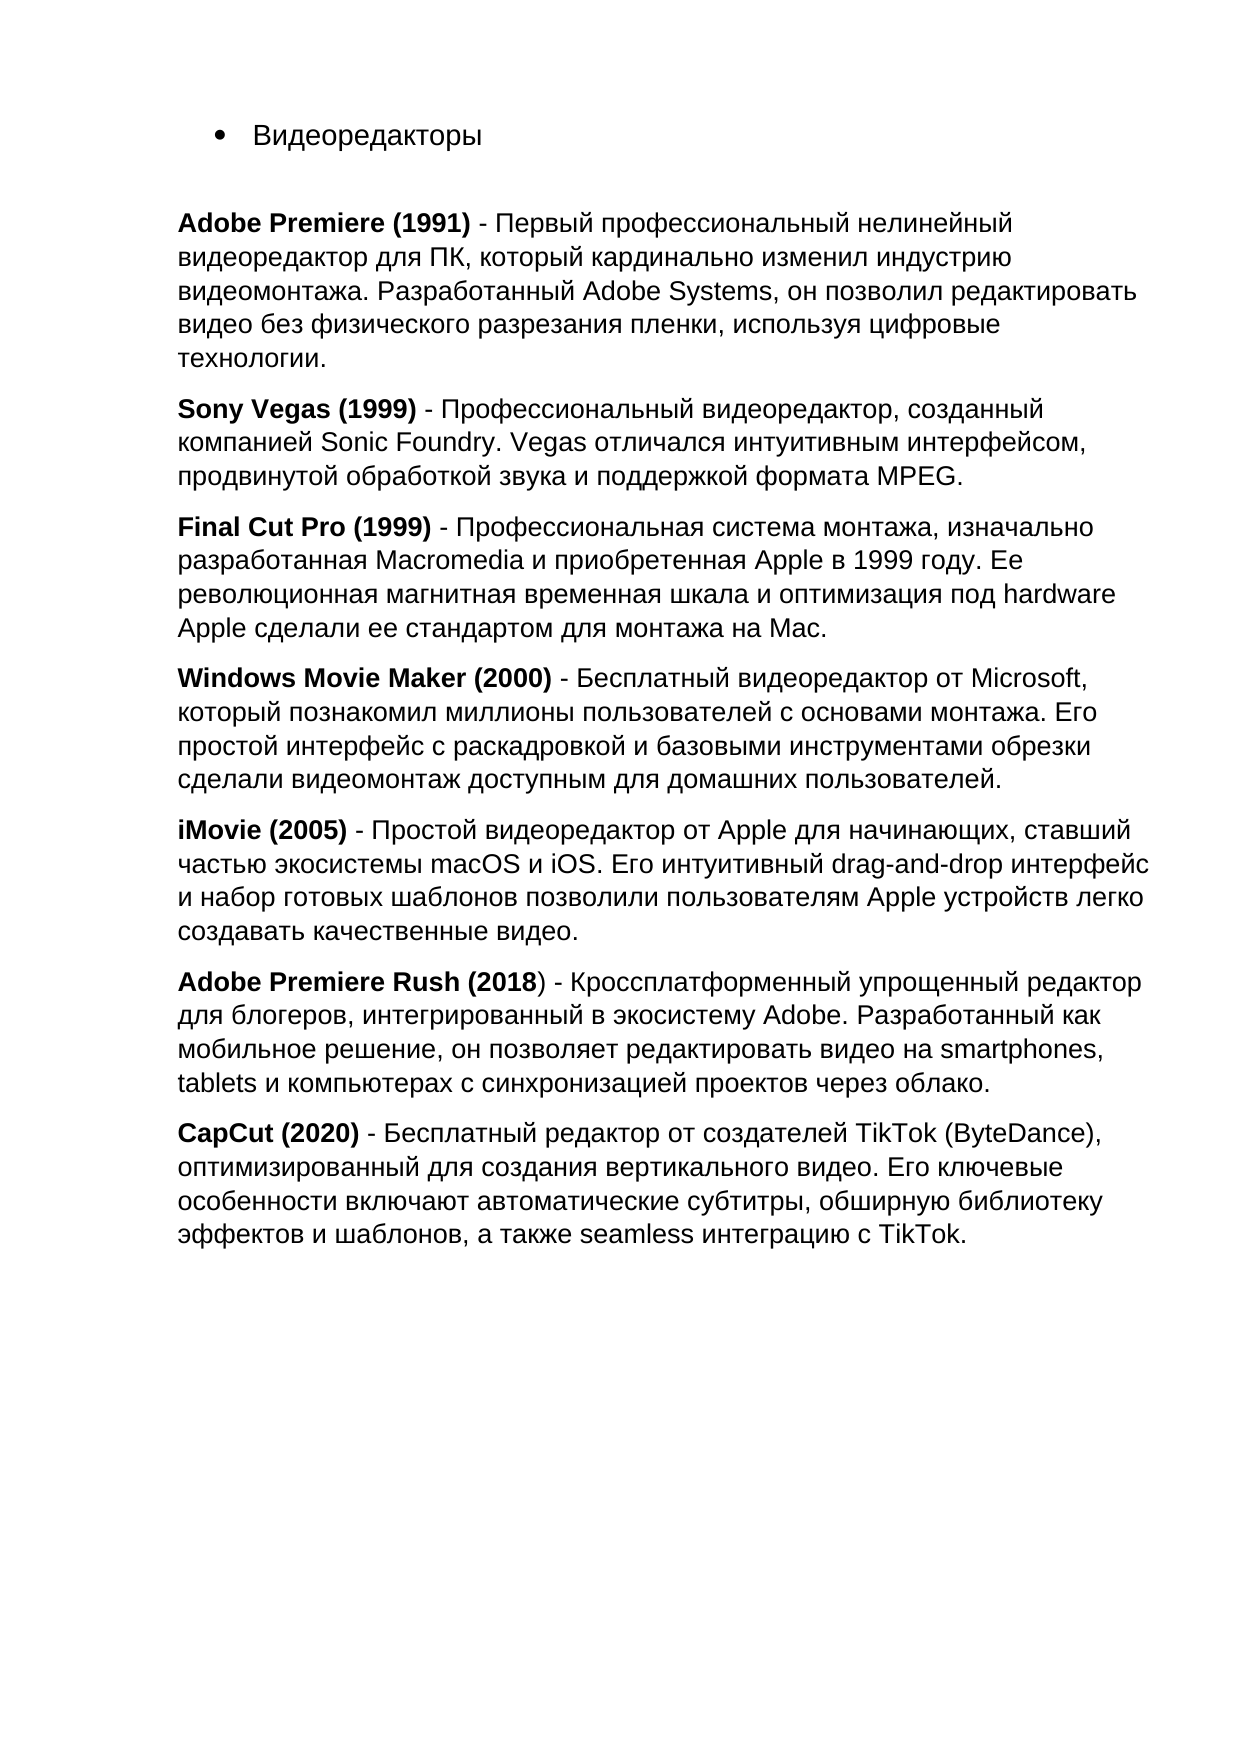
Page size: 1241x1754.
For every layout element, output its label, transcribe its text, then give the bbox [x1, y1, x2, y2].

text CapCut (2020) - Бесплатный редактор от создателей TikTok (ByteDance), оптимизированный для создания вертикального видео. Его ключевые особенности включают автоматические субтитры, обширную библиотеку эффектов и шаблонов, а также seamless интеграцию с TikTok. [177, 1117, 1152, 1250]
text Windows Movie Maker (2000) - Бесплатный видеоредактор от Microsoft, который познакомил миллионы пользователей с основами монтажа. Его простой интерфейс с раскадровкой и базовыми инструментами обрезки сделали видеомонтаж доступным для домашних пользователей. [177, 662, 1152, 795]
text Sony Vegas (1999) - Профессиональный видеоредактор, созданный компанией Sonic Foundry. Vegas отличался интуитивным интерфейсом, продвинутой обработкой звука и поддержкой формата MPEG. [177, 393, 1152, 491]
text iMovie (2005) - Простой видеоредактор от Apple для начинающих, ставший частью экосистемы macOS и iOS. Его интуитивный drag-and-drop интерфейс и набор готовых шаблонов позволили пользователям Apple устройств легко создавать качественные видео. [177, 814, 1152, 946]
text Final Cut Pro (1999) - Профессиональная система монтажа, изначально разработанная Macromedia и приобретенная Apple в 1999 году. Ее революционная магнитная временная шкала и оптимизация под hardware Apple сделали ее стандартом для монтажа на Mac. [177, 511, 1152, 643]
list Видеоредакторы [215, 118, 1152, 152]
text Adobe Premiere Rush (2018) - Кроссплатформенный упрощенный редактор для блогеров, интегрированный в экосистему Adobe. Разработанный как мобильное решение, он позволяет редактировать видео на smartphones, tablets и компьютерах с синхронизацией проектов через облако. [177, 966, 1152, 1098]
text Adobe Premiere (1991) - Первый профессиональный нелинейный видеоредактор для ПК, который кардинально изменил индустрию видеомонтажа. Разработанный Adobe Systems, он позволил редактировать видео без физического разрезания пленки, используя цифровые технологии. [177, 207, 1152, 373]
